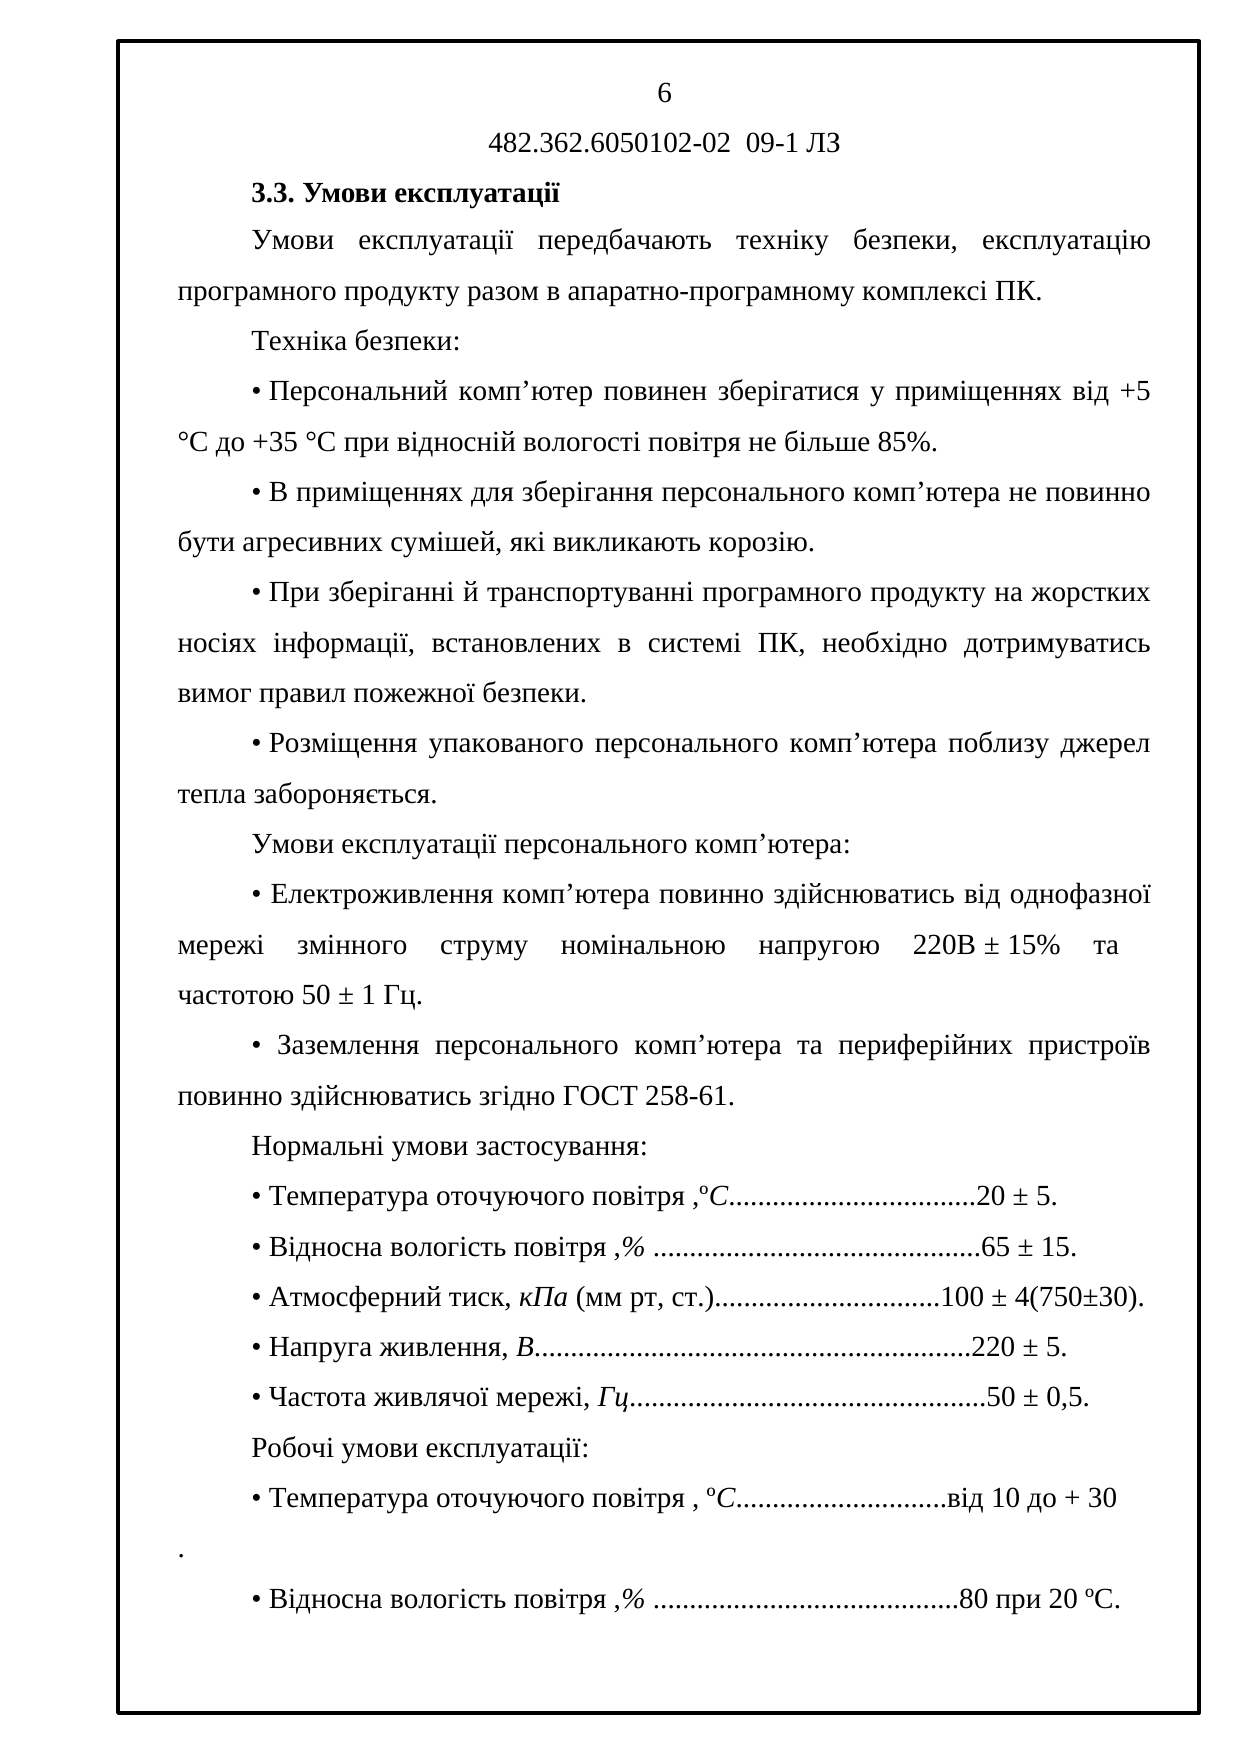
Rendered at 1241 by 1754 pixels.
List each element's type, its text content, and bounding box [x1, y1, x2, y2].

text • В приміщеннях для зберігання персонального комп’ютера не повинно бути агресивних сумішей, які викликають корозію. [177, 474, 1152, 558]
text • Напруга живлення, В............................................................220 ± 5. [177, 1329, 1152, 1363]
text • Персональний комп’ютер повинен зберігатися у приміщеннях від +5 °С до +35 °С при відносній вологості повітря не більше 85%. [177, 373, 1152, 457]
text • Температура оточуючого повітря , ºС.............................від 10 до + 30. [177, 1480, 1152, 1514]
text • Відносна вологість повітря ,% .............................................65 ± 15. [177, 1229, 1152, 1262]
text • Атмосферний тиск, кПа (мм рт, ст.)...............................100 ± 4(750±30). [177, 1279, 1152, 1312]
text • Заземлення персонального комп’ютера та периферійних пристроїв повинно здійснюватись згідно ГОСТ 258-61. [177, 1027, 1152, 1111]
text • Температура оточуючого повітря ,ºС..................................20 ± 5. [177, 1178, 1152, 1212]
text • При зберіганні й транспортуванні програмного продукту на жорстких носіях інформації, встановлених в системі ПК, необхідно дотримуватись вимог правил пожежної безпеки. [177, 574, 1152, 709]
subtitle 3.3. Умови експлуатації [251, 176, 1152, 209]
text Техніка безпеки: [177, 323, 1152, 357]
text Нормальні умови застосування: [177, 1128, 1152, 1162]
text • Відносна вологість повітря ,% ..........................................80 при 20 ºС. [177, 1581, 1152, 1614]
text • Частота живлячої мережі, Гц.................................................50 ± 0,5. [177, 1379, 1152, 1413]
text Робочі умови експлуатації: [177, 1430, 1152, 1463]
text • Розміщення упакованого персонального комп’ютера поблизу джерел тепла забороняється. [177, 726, 1152, 809]
text • Електроживлення комп’ютера повинно здійснюватись від однофазної мережі змінного струму номінальною напругою 220В ± 15% та частотою 50 ± 1 Гц. [177, 876, 1152, 1011]
text Умови експлуатації передбачають техніку безпеки, експлуатацію програмного продукту разом в апаратно-програмному комплексі ПК. [177, 222, 1152, 306]
text Умови експлуатації персонального комп’ютера: [177, 826, 1152, 860]
